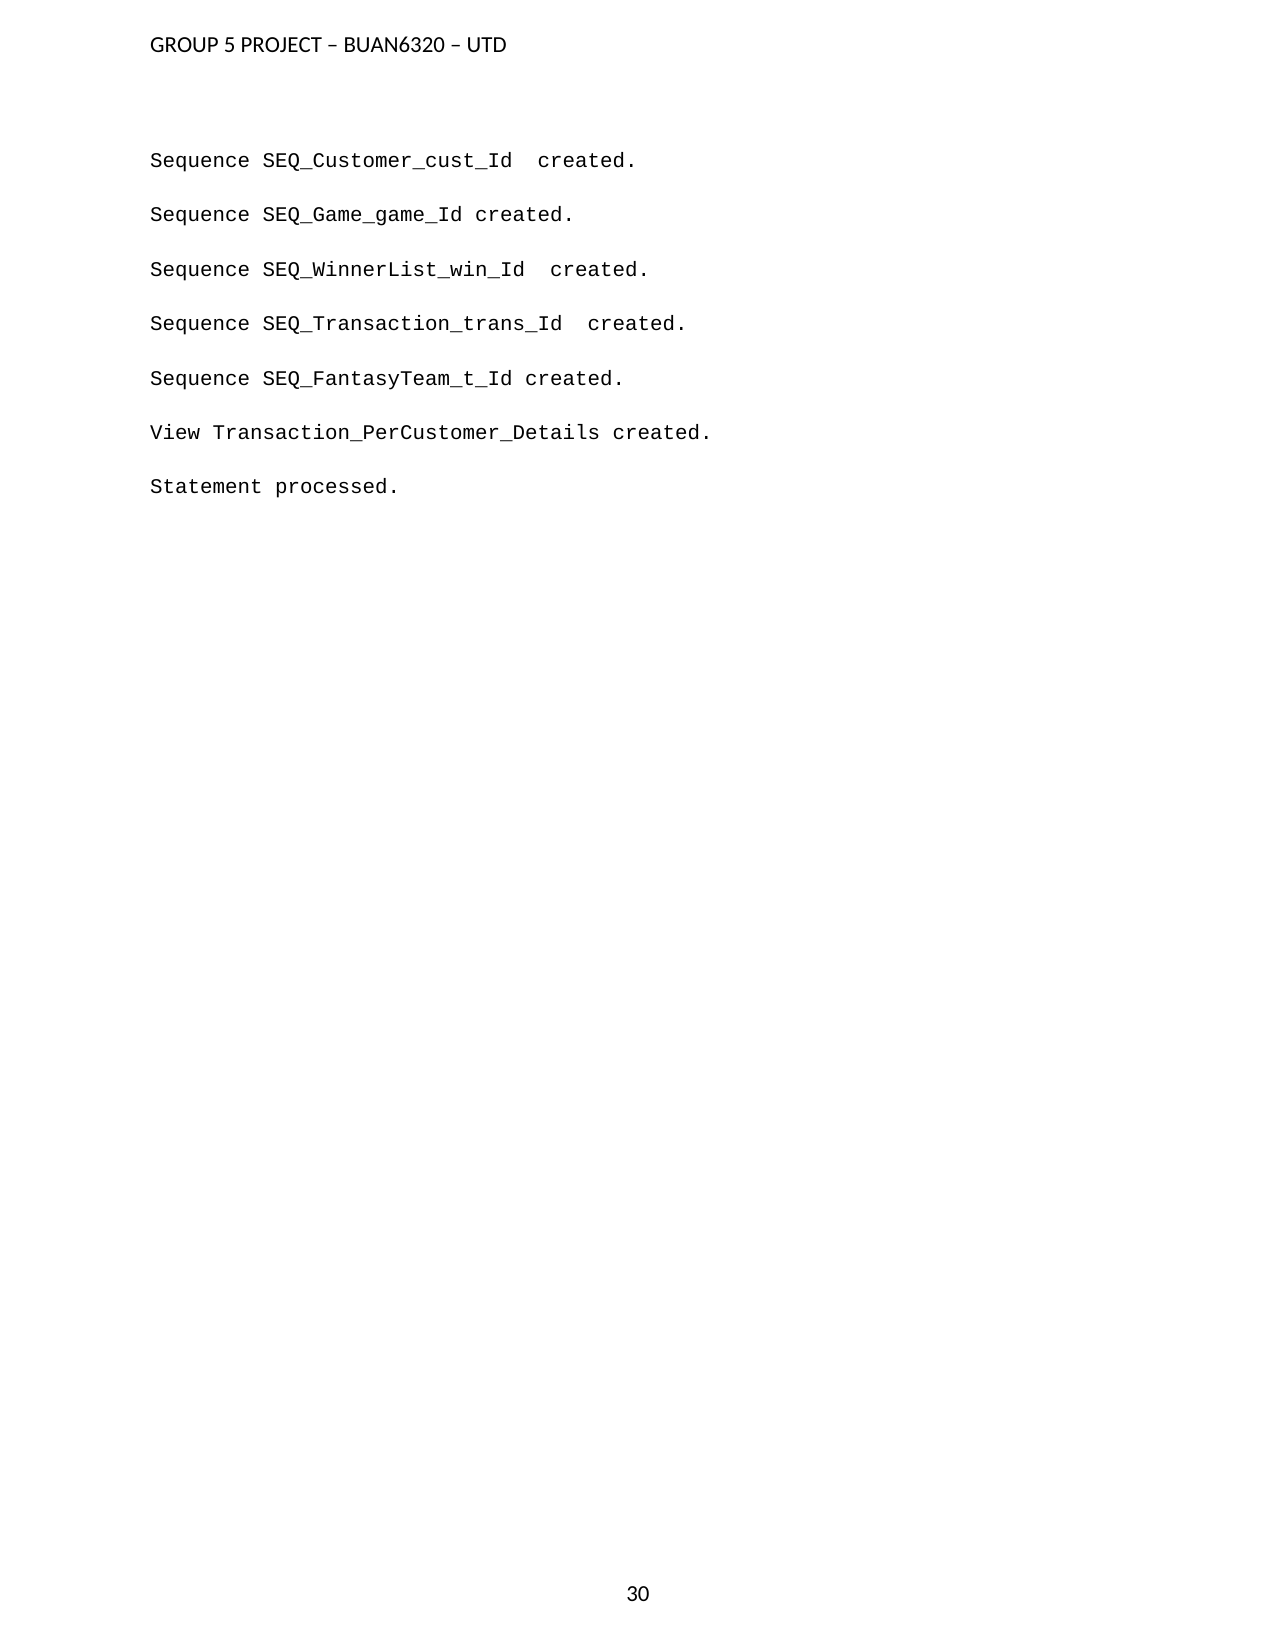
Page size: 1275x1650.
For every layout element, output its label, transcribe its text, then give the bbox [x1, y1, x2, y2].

text Sequence SEQ_Game_game_Id created. [150, 204, 1125, 228]
text Sequence SEQ_WinnerList_win_Id created. [150, 259, 1125, 282]
text View Transaction_PerCustomer_Details created. [150, 422, 1125, 446]
text Sequence SEQ_Customer_cust_Id created. [150, 150, 1125, 174]
text Statement processed. [150, 476, 1125, 500]
text Sequence SEQ_Transaction_trans_Id created. [150, 313, 1125, 337]
text Sequence SEQ_FantasyTeam_t_Id created. [150, 367, 1125, 391]
